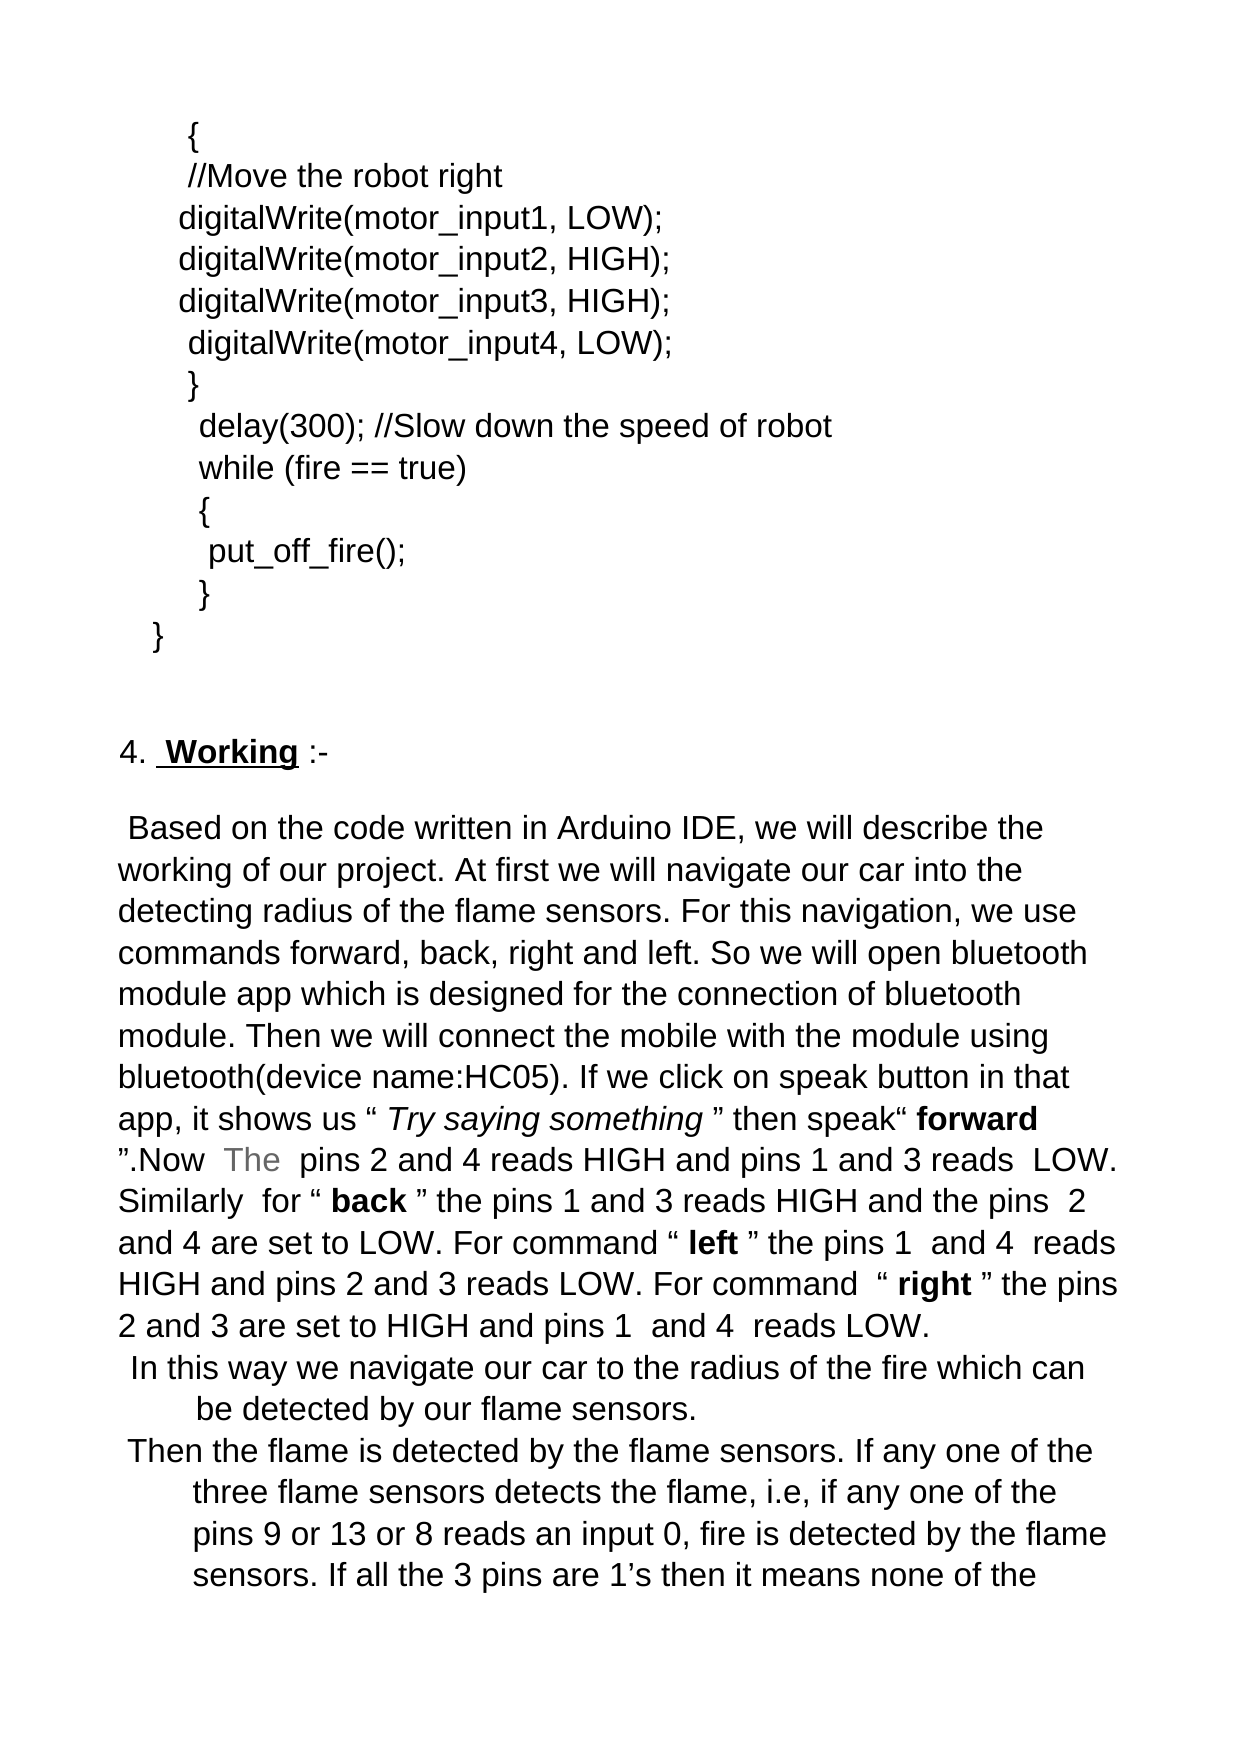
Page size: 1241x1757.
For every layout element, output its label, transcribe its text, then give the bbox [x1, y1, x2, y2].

text { [178, 115, 1123, 153]
text //Move the robot right digitalWrite(motor_input1, LOW); digitalWrite(motor_input2, HIGH); digitalWrite(motor_input3, HIGH); [178, 157, 896, 319]
text } [178, 364, 1123, 403]
text } [189, 573, 1123, 612]
text digitalWrite(motor_input4, LOW); [178, 323, 1123, 361]
text { [189, 490, 1123, 528]
text } [143, 615, 1123, 653]
text In this way we navigate our car to the radius of the fire which can be detected by our flame sensors. [121, 1348, 1123, 1428]
text Based on the code written in Arduino IDE, we will describe the working of our project. At first we will navigate our car into the detecting radius of the flame sensors. For this navigation, we use commands forward, back, right and left. So we will open bluetooth module app which is designed for the connection of bluetooth module. Then we will connect the mobile with the module using bluetooth(device name:HC05). If we click on speak button in that app, it shows us “ Try saying something ” then speak“ forward ”.Now The pins 2 and 4 reads HIGH and pins 1 and 3 reads LOW. Similarly for “ back ” the pins 1 and 3 reads HIGH and the pins 2 and 4 are set to LOW. For command “ left ” the pins 1 and 4 reads HIGH and pins 2 and 3 reads LOW. For command “ right ” the pins 2 and 3 are set to HIGH and pins 1 and 4 reads LOW. [118, 808, 1123, 1344]
text put_off_fire(); [198, 532, 1123, 570]
text delay(300); //Slow down the speed of robot [189, 406, 1123, 445]
text while (fire == true) [189, 448, 1123, 486]
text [118, 1431, 1123, 1594]
text 4. Working :- [119, 732, 1130, 771]
